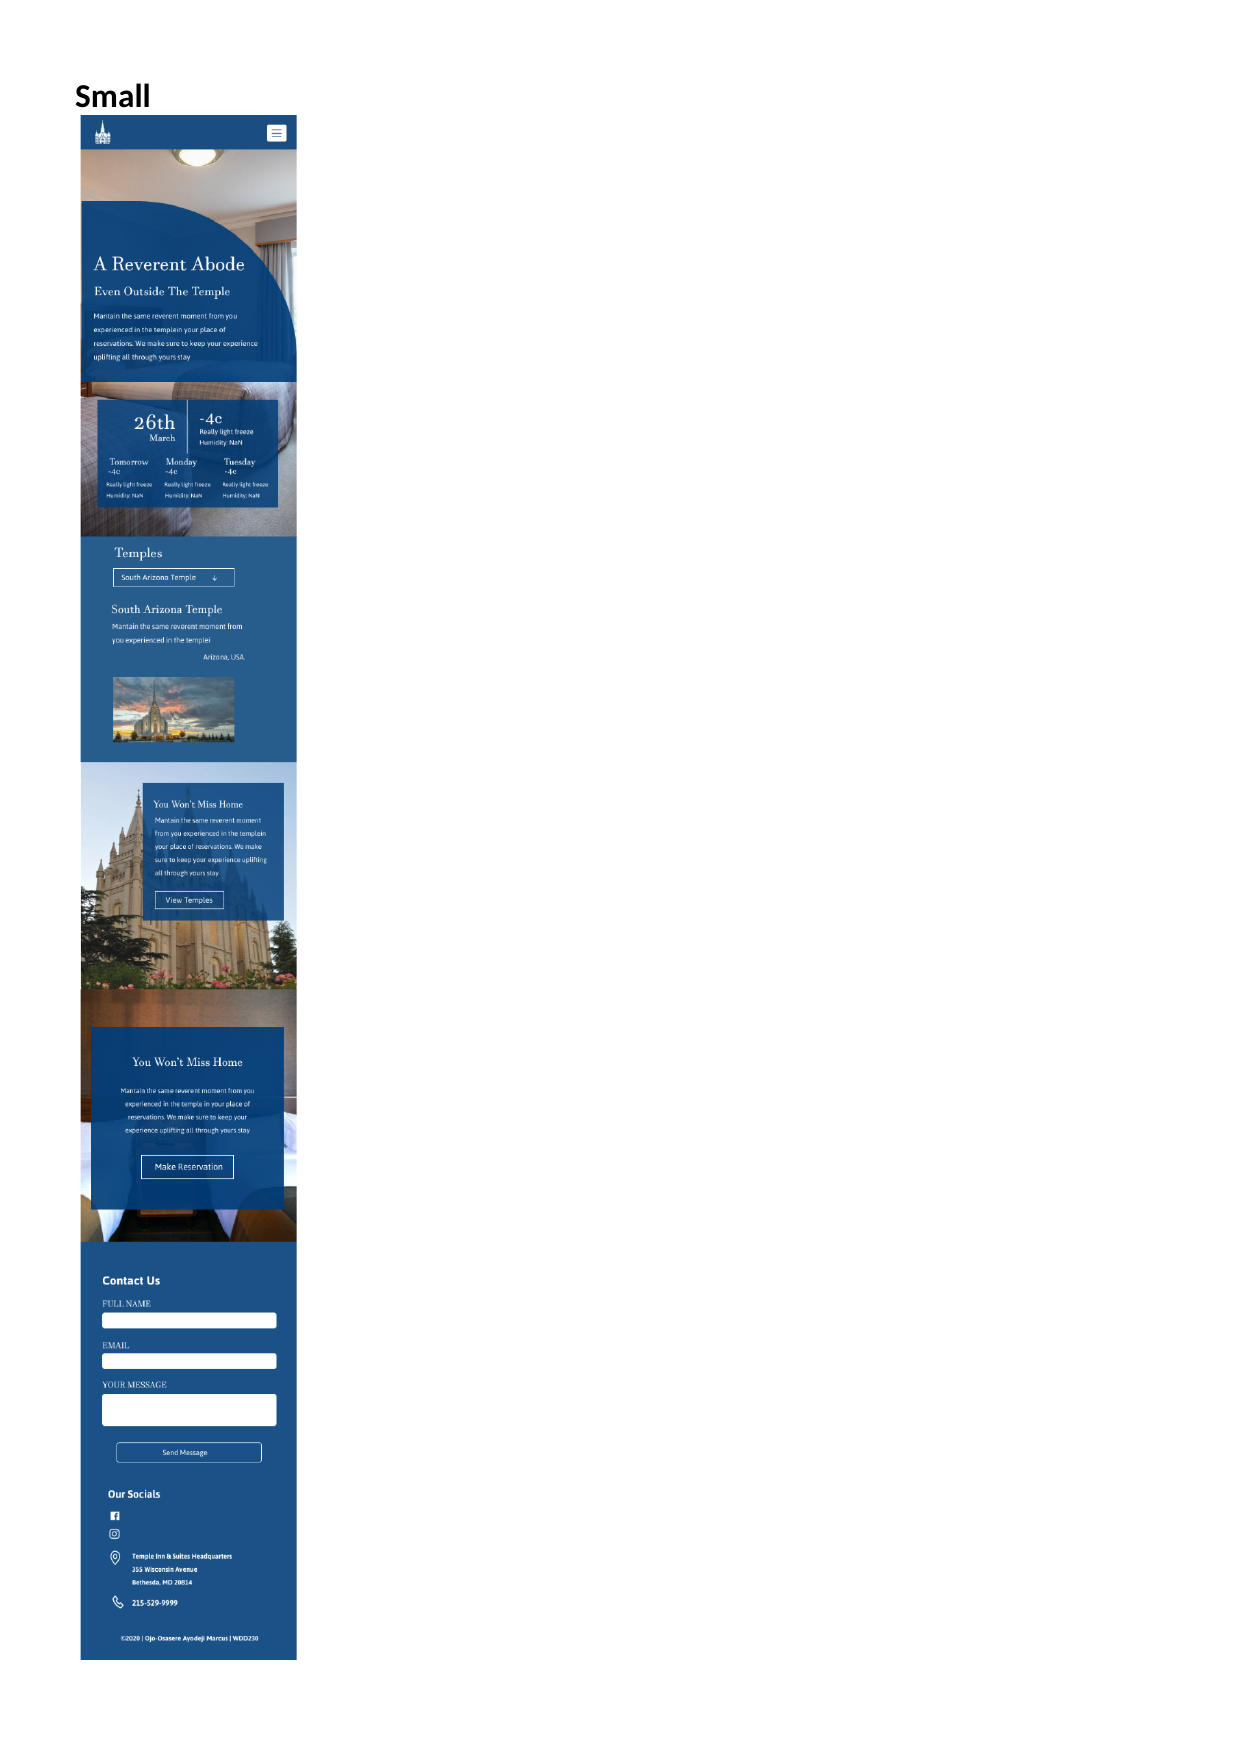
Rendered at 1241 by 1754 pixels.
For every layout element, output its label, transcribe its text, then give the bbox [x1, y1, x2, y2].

picture [80, 115, 297, 1660]
text Small [75, 75, 1165, 1666]
